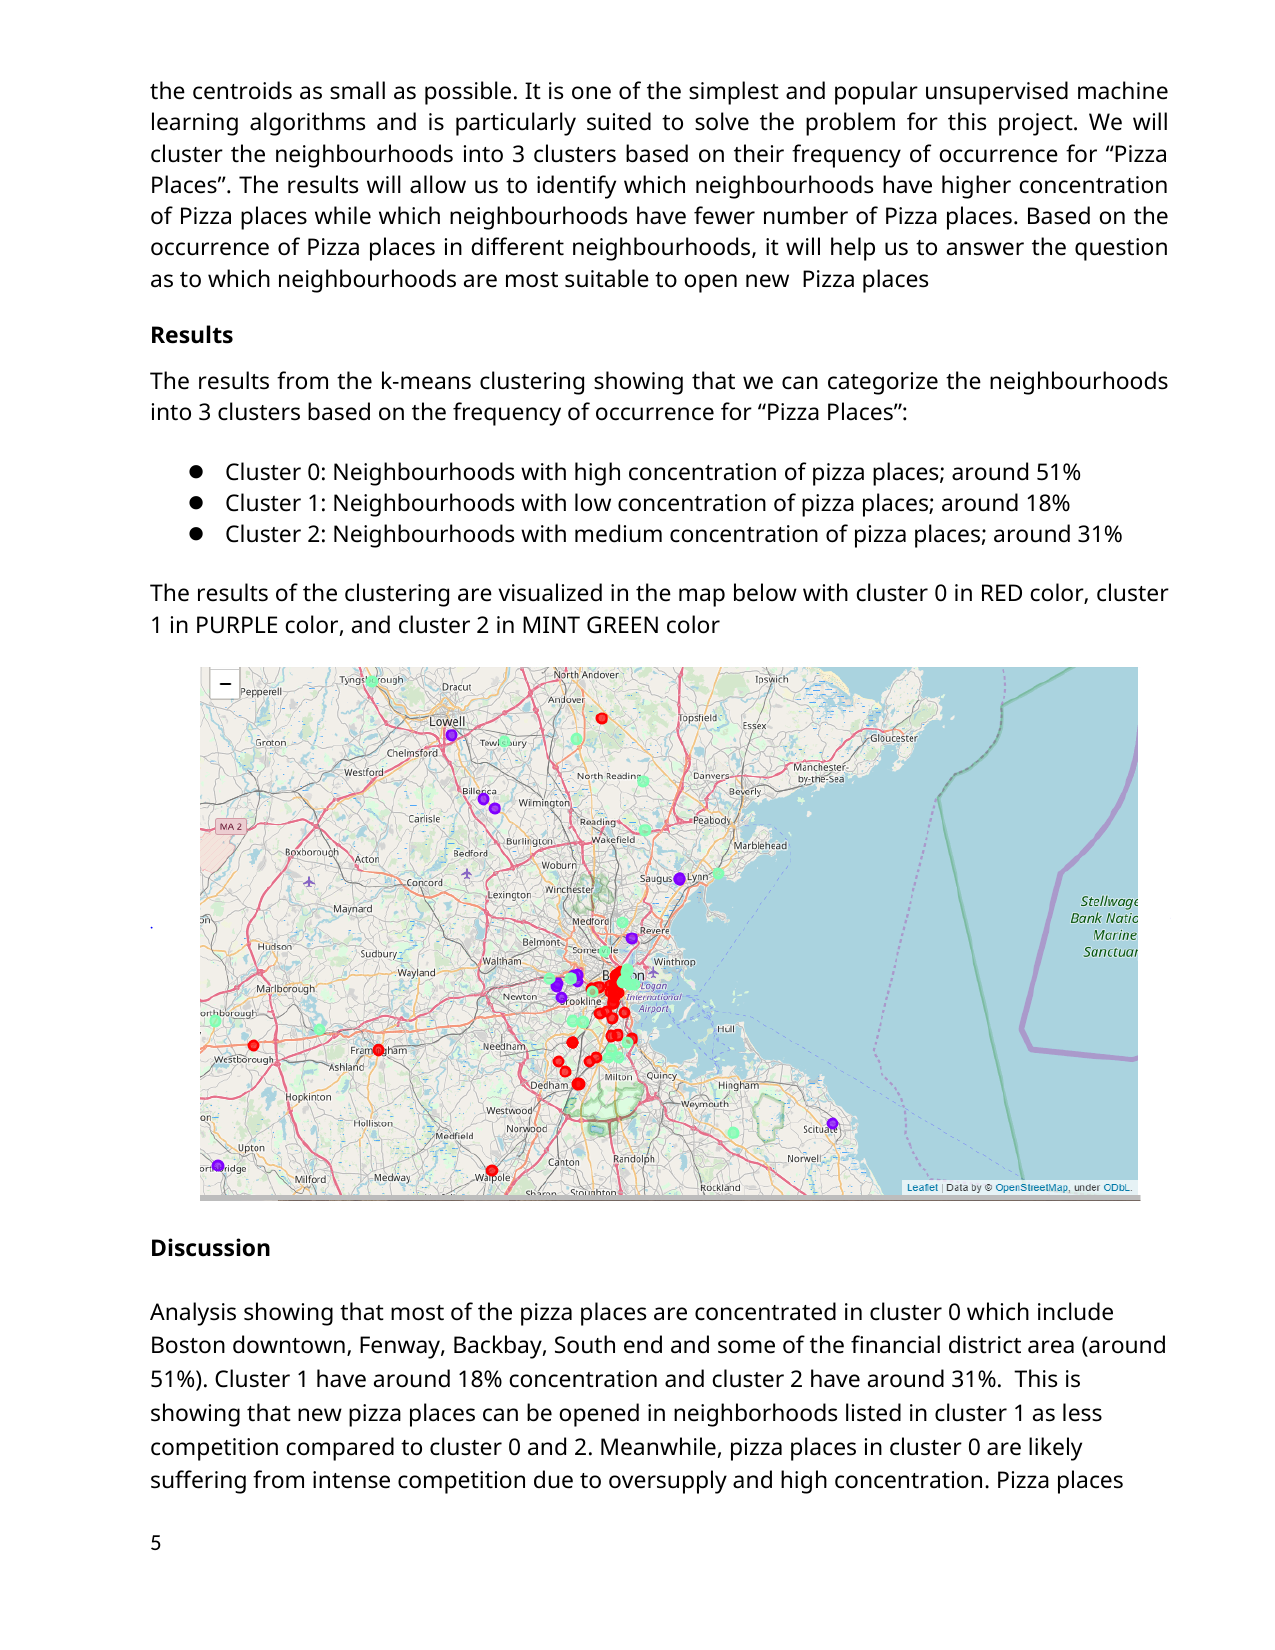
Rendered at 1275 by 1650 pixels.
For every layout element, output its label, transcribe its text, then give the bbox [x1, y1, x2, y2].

text The results from the k-means clustering showing that we can categorize the neighbourhoods into 3 clusters based on the frequency of occurrence for “Pizza Places”: [150, 365, 1170, 427]
text The results of the clustering are visualized in the map below with cluster 0 in RED color, cluster 1 in PURPLE color, and cluster 2 in MINT GREEN color [150, 577, 1170, 640]
list Cluster 0: Neighbourhoods with high concentration of pizza places; around 51% [187, 456, 1170, 487]
text Discussion [150, 1232, 1170, 1263]
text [150, 75, 1170, 294]
list Cluster 1: Neighbourhoods with low concentration of pizza places; around 18% [187, 487, 1170, 518]
subtitle Results [150, 319, 1170, 350]
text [150, 1296, 1170, 1496]
list Cluster 2: Neighbourhoods with medium concentration of pizza places; around 31% [187, 518, 1170, 549]
picture [150, 667, 1171, 1201]
